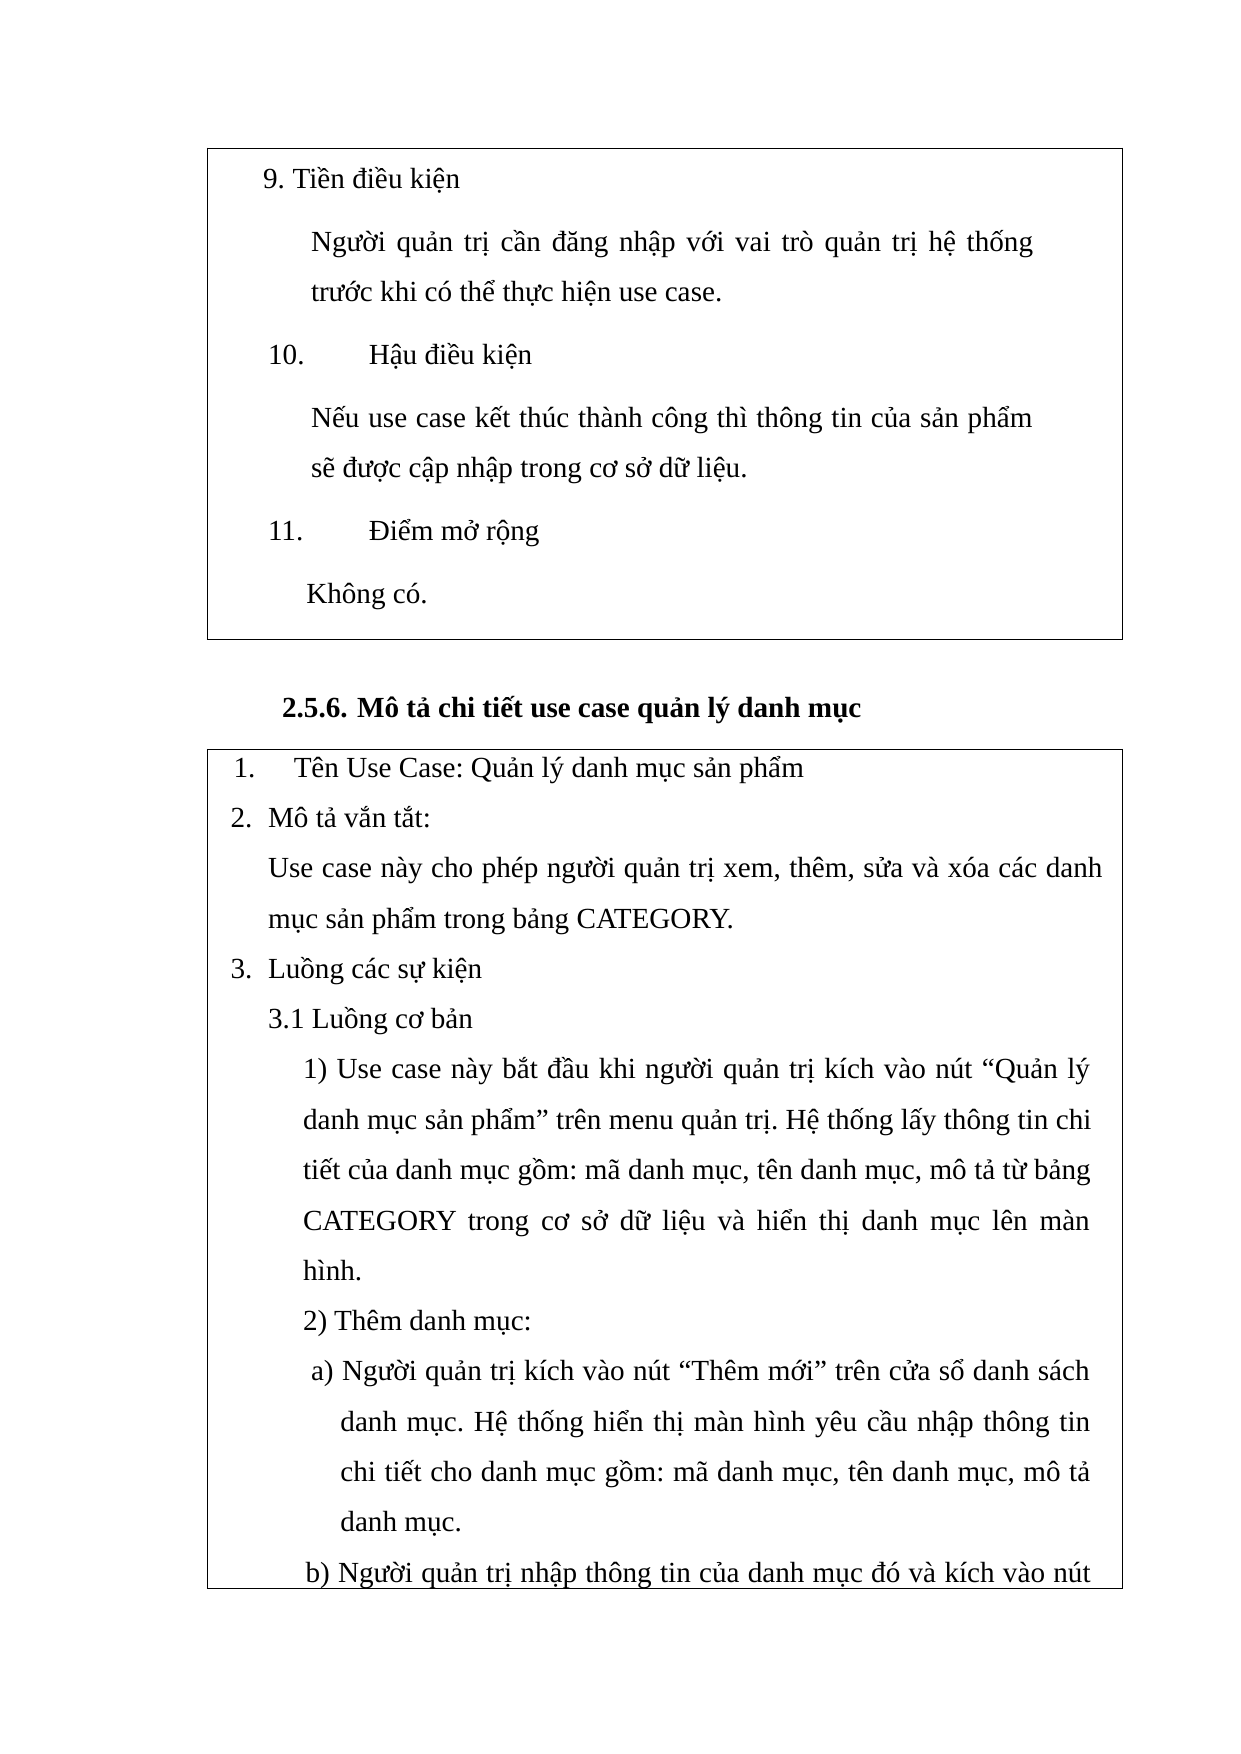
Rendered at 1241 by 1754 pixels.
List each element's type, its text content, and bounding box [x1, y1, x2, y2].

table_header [208, 149, 1122, 639]
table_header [208, 750, 1122, 1588]
subtitle Mô tả chi tiết use case quản lý danh mục [282, 690, 1122, 724]
